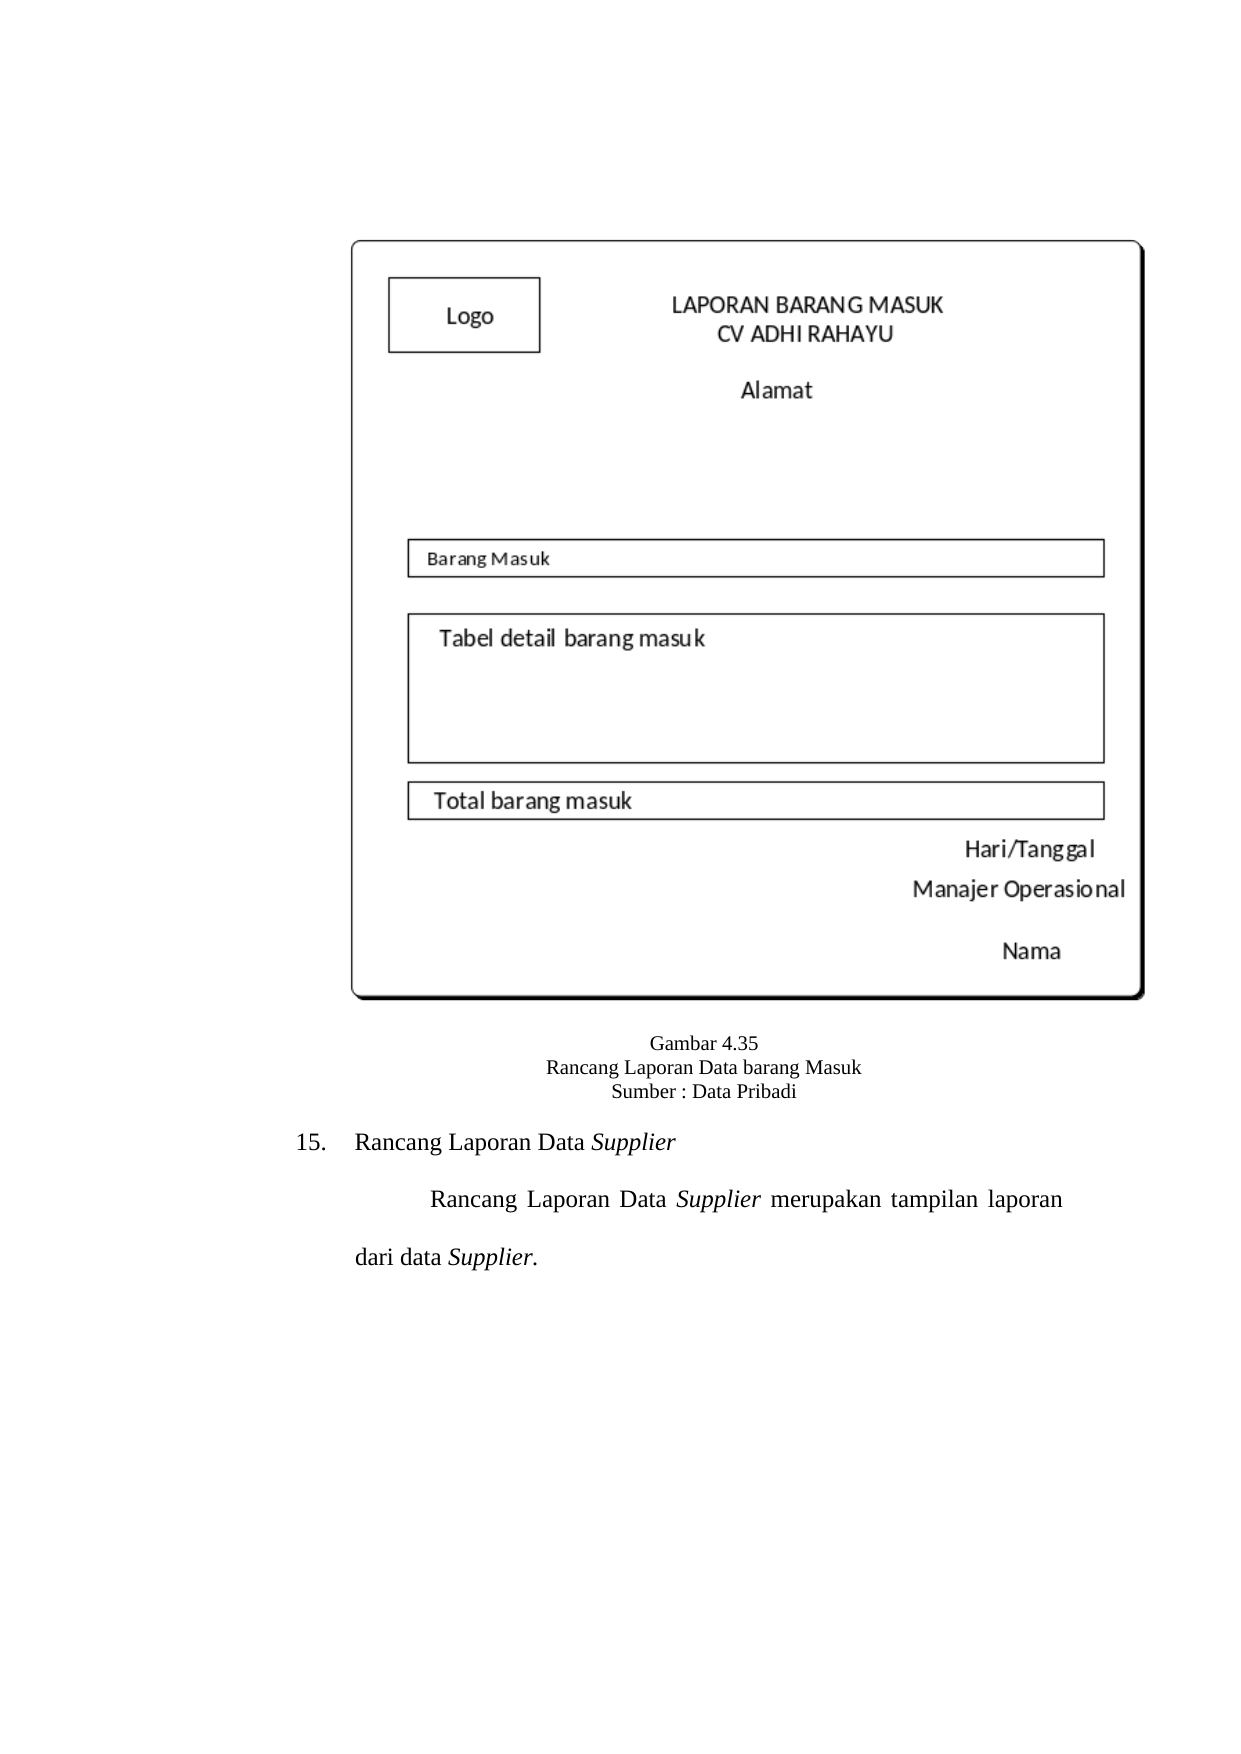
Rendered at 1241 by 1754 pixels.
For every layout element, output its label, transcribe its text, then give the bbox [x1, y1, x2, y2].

list Rancang Laporan Data Supplier merupakan tampilan laporan dari data Supplier. [355, 1184, 1063, 1271]
list Rancang Laporan Data barang Masuk [357, 1055, 1051, 1079]
list Gambar 4.35 [357, 1031, 1051, 1055]
list Sumber : Data Pribadi [357, 1079, 1051, 1103]
list Rancang Laporan Data Supplier [295, 1127, 1063, 1156]
